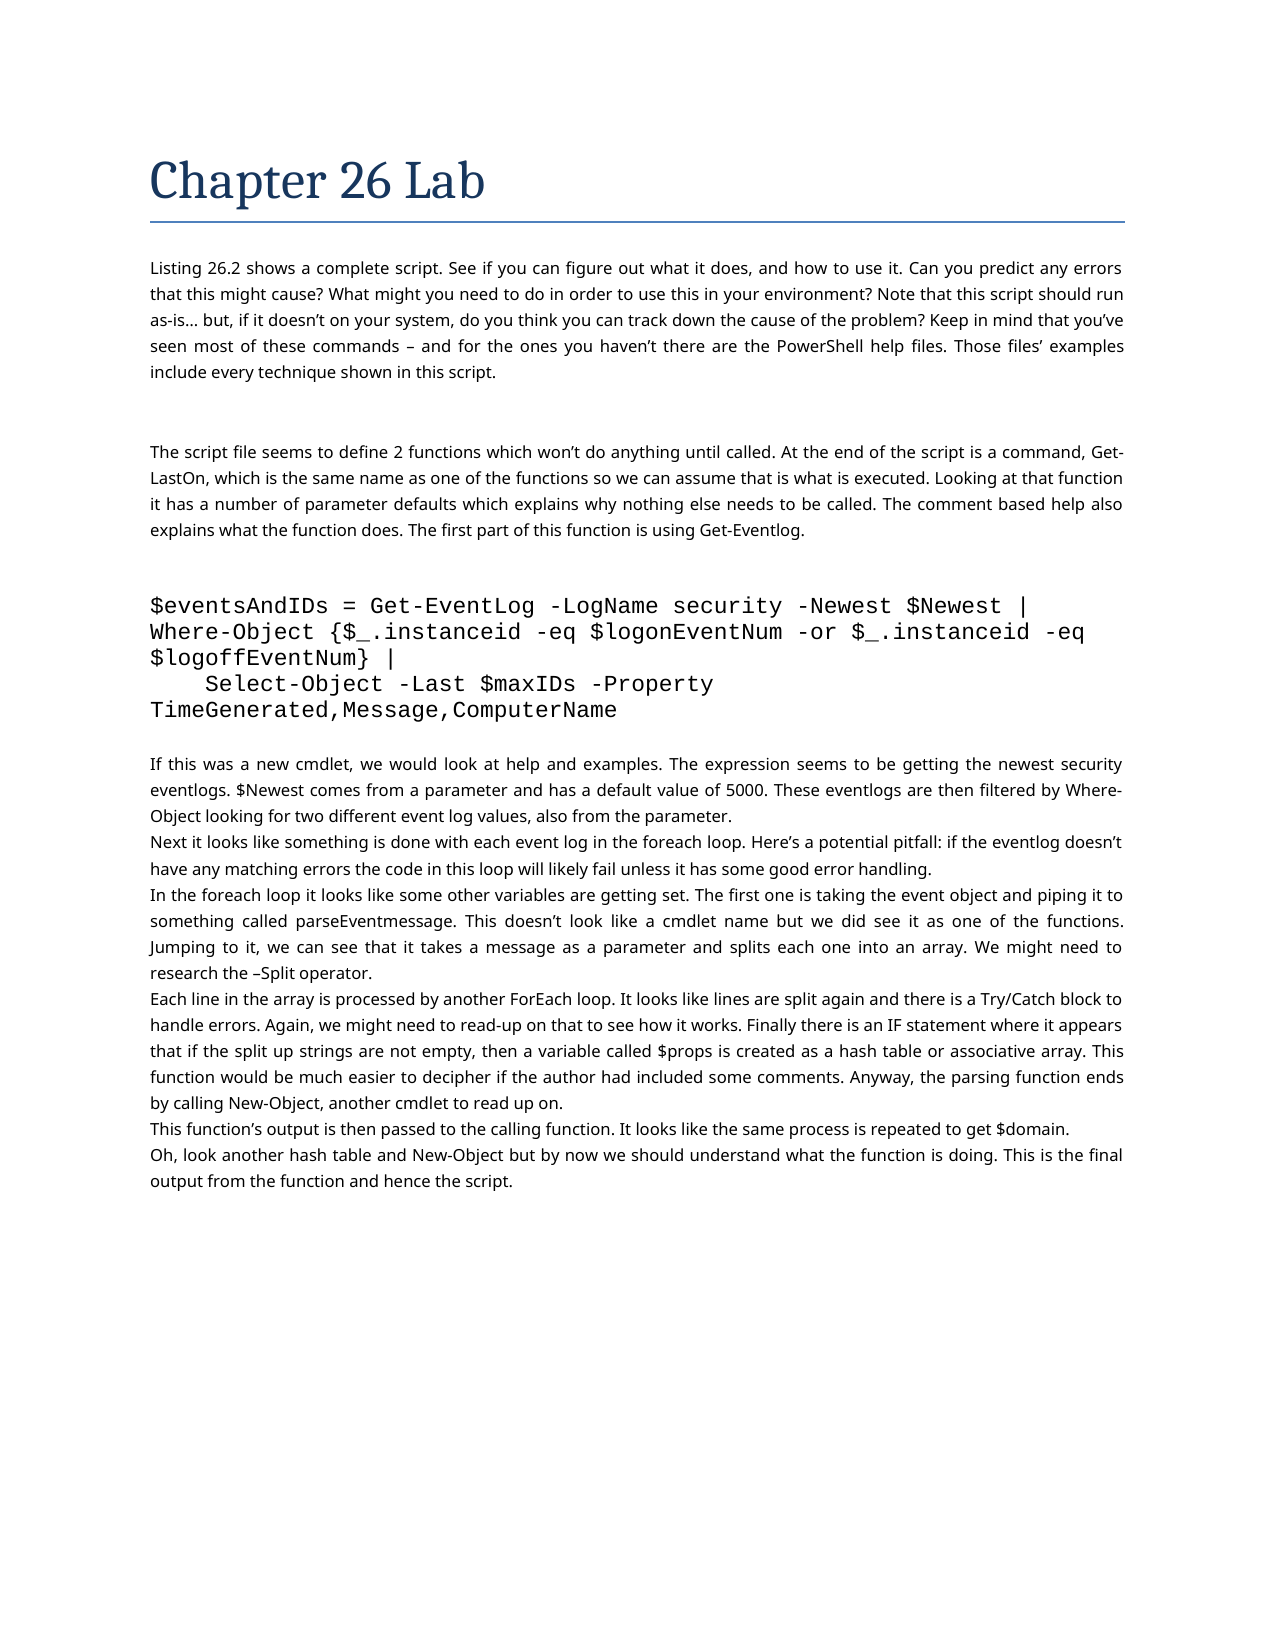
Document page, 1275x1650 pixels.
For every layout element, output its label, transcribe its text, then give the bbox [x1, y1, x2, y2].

text The script file seems to define 2 functions which won’t do anything until called. At the end of the script is a command, Get-LastOn, which is the same name as one of the functions so we can assume that is what is executed. Looking at that function it has a number of parameter defaults which explains why nothing else needs to be called. The comment based help also explains what the function does. The first part of this function is using Get-Eventlog. [150, 437, 1125, 541]
text This function’s output is then passed to the calling function. It looks like the same process is repeated to get $domain. [150, 1114, 1125, 1141]
text Listing 26.2 shows a complete script. See if you can figure out what it does, and how to use it. Can you predict any errors that this might cause? What might you need to do in order to use this in your environment? Note that this script should run as-is… but, if it doesn’t on your system, do you think you can track down the cause of the problem? Keep in mind that you’ve seen most of these commands – and for the ones you haven’t there are the PowerShell help files. Those files’ examples include every technique shown in this script. [150, 254, 1125, 384]
text Each line in the array is processed by another ForEach loop. It looks like lines are split again and there is a Try/Catch block to handle errors. Again, we might need to read-up on that to see how it works. Finally there is an IF statement where it appears that if the split up strings are not empty, then a variable called $props is created as a hash table or associative array. This function would be much easier to decipher if the author had included some comments. Anyway, the parsing function ends by calling New-Object, another cmdlet to read up on. [150, 984, 1125, 1114]
text $eventsAndIDs = Get-EventLog -LogName security -Newest $Newest | Where-Object {$_.instanceid -eq $logonEventNum -or $_.instanceid -eq $logoffEventNum} | [150, 594, 1125, 672]
title Chapter 26 Lab [150, 150, 1125, 221]
text Oh, look another hash table and New-Object but by now we should understand what the function is doing. This is the final output from the function and hence the script. [150, 1141, 1125, 1193]
text If this was a new cmdlet, we would look at help and examples. The expression seems to be getting the newest security eventlogs. $Newest comes from a parameter and has a default value of 5000. These eventlogs are then filtered by Where-Object looking for two different event log values, also from the parameter. [150, 750, 1125, 828]
text Select-Object -Last $maxIDs -Property TimeGenerated,Message,ComputerName [150, 672, 1125, 724]
text In the foreach loop it looks like some other variables are getting set. The first one is taking the event object and piping it to something called parseEventmessage. This doesn’t look like a cmdlet name but we did see it as one of the functions. Jumping to it, we can see that it takes a message as a parameter and splits each one into an array. We might need to research the –Split operator. [150, 880, 1125, 984]
text Next it looks like something is done with each event log in the foreach loop. Here’s a potential pitfall: if the eventlog doesn’t have any matching errors the code in this loop will likely fail unless it has some good error handling. [150, 828, 1125, 880]
